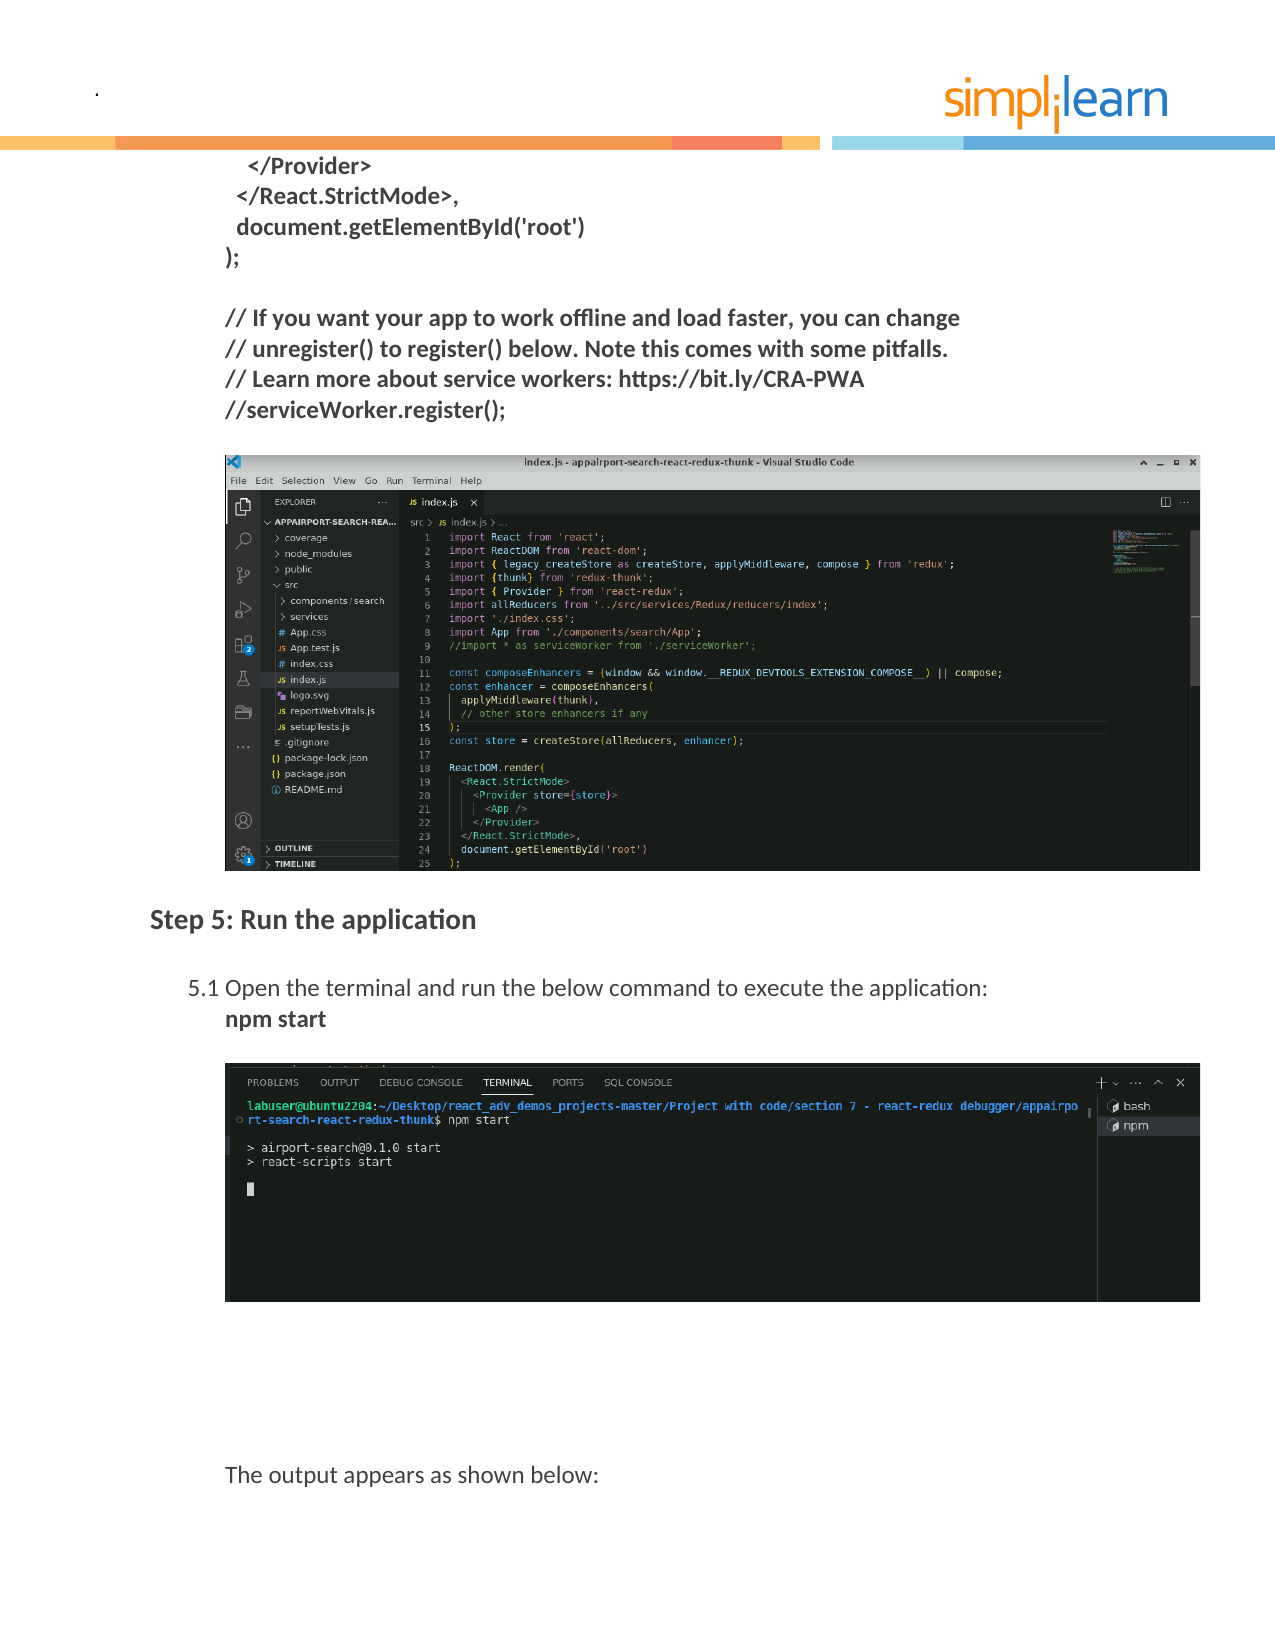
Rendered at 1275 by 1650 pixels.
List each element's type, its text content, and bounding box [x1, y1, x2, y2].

picture [225, 1063, 1200, 1302]
text Step 5: Run the application [150, 901, 1125, 937]
list </React.StrictMode>, [225, 181, 1125, 211]
picture [0, 75, 1275, 150]
list // unregister() to register() below. Note this comes with some pitfalls. [225, 333, 1125, 364]
list document.getElementById('root') [225, 211, 1125, 242]
list </Provider> [225, 150, 1125, 181]
list // If you want your app to work offline and load faster, you can change [225, 303, 1125, 333]
list // Learn more about service workers: https://bit.ly/CRA-PWA [225, 364, 1125, 394]
list npm start [225, 1003, 1125, 1033]
list //serviceWorker.register(); [225, 394, 1125, 425]
list Open the terminal and run the below command to execute the application: [187, 972, 1125, 1003]
picture [225, 455, 1200, 871]
list ); [225, 242, 1125, 272]
list The output appears as shown below: [225, 1459, 1125, 1489]
